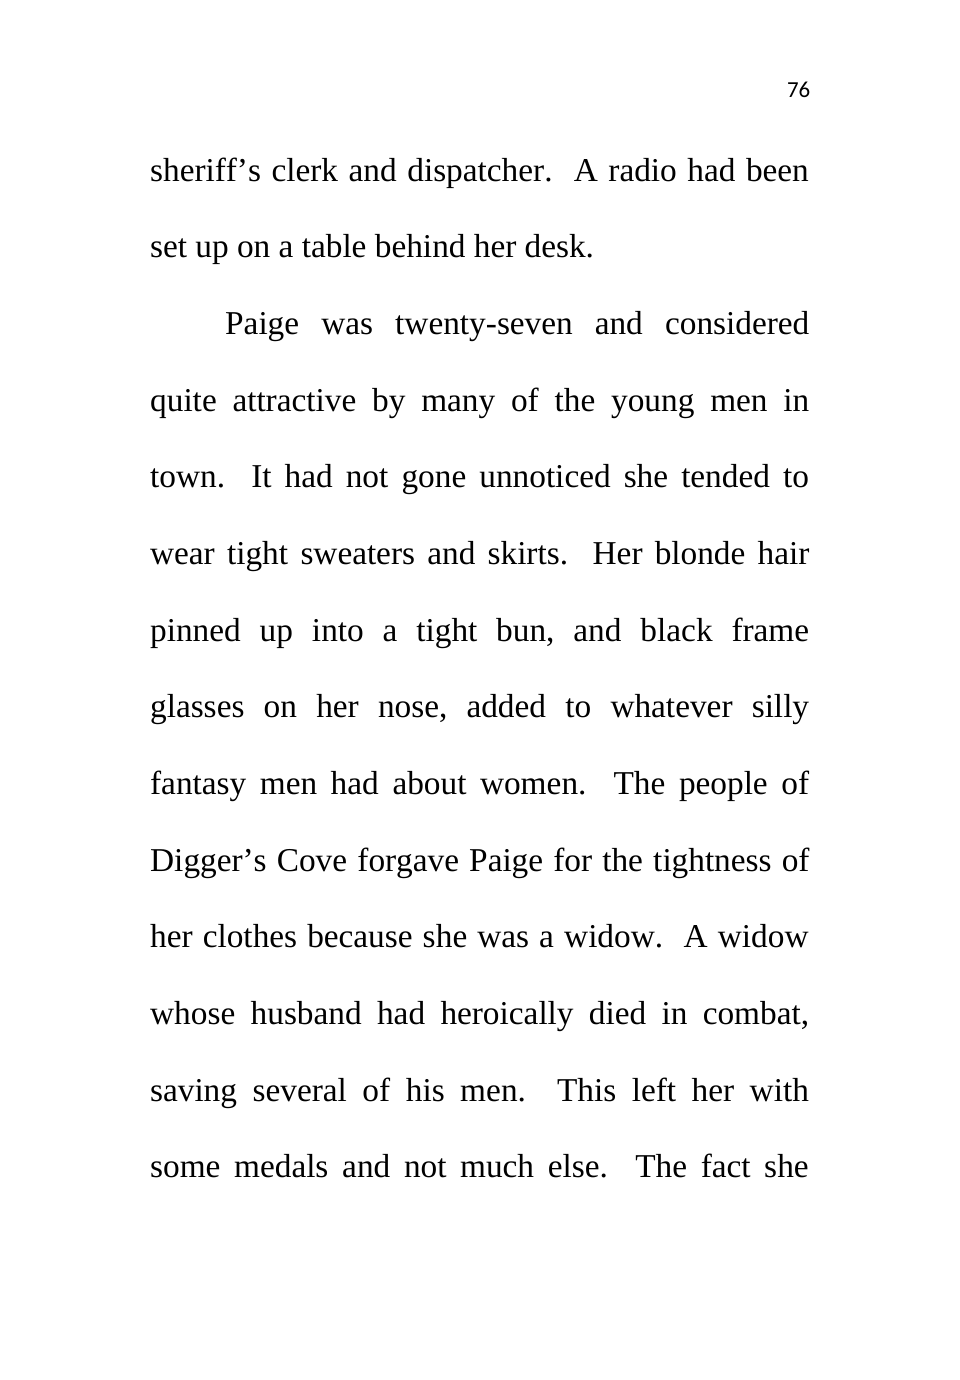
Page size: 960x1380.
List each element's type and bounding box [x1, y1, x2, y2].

text [150, 150, 810, 265]
text [150, 303, 810, 1185]
